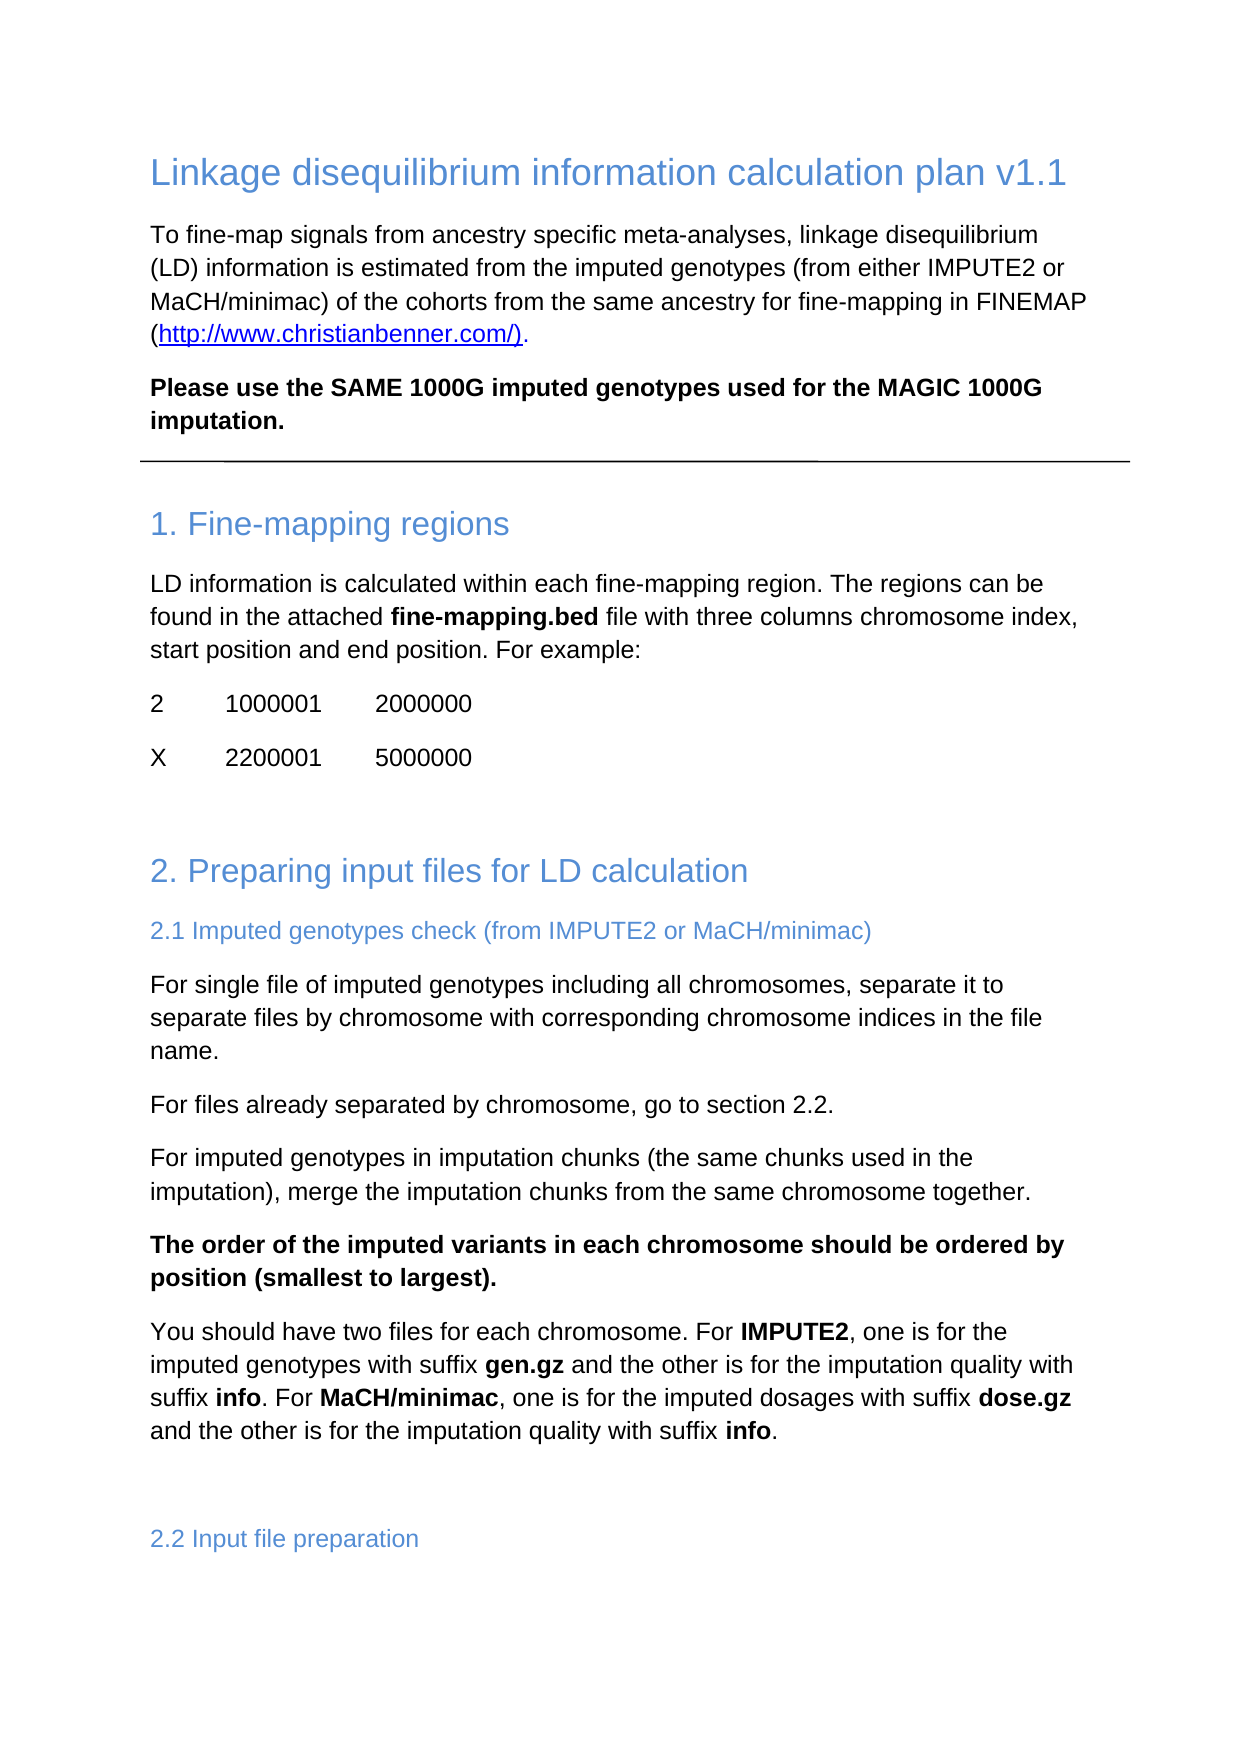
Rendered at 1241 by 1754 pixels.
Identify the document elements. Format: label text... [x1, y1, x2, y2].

text LD information is calculated within each fine-mapping region. The regions can be found in the attached fine-mapping.bed file with three columns chromosome index, start position and end position. For example: [150, 569, 1090, 664]
text X 2200001 5000000 [150, 743, 1090, 772]
text For imputed genotypes in imputation chunks (the same chunks used in the imputation), merge the imputation chunks from the same chromosome together. [150, 1143, 1090, 1205]
text For files already separated by chromosome, go to section 2.2. [150, 1089, 1090, 1118]
text The order of the imputed variants in each chromosome should be ordered by position (smallest to largest). [150, 1230, 1090, 1292]
text Please use the SAME 1000G imputed genotypes used for the MAGIC 1000G imputation. [150, 373, 1090, 435]
text You should have two files for each chromosome. For IMPUTE2, one is for the imputed genotypes with suffix gen.gz and the other is for the imputation quality with suffix info. For MaCH/minimac, one is for the imputed dosages with suffix dose.gz and the other is for the imputation quality with suffix info. [150, 1317, 1090, 1445]
list Preparing input files for LD calculation [150, 851, 1090, 889]
list Fine-mapping regions [150, 504, 1090, 543]
text 2 1000001 2000000 [150, 689, 1090, 718]
text To fine-map signals from ancestry specific meta-analyses, linkage disequilibrium (LD) information is estimated from the imputed genotypes (from either IMPUTE2 or MaCH/minimac) of the cohorts from the same ancestry for fine-mapping in FINEMAP (http://www.christianbenner.com/). [150, 220, 1090, 348]
text For single file of imputed genotypes including all chromosomes, separate it to separate files by chromosome with corresponding chromosome indices in the file name. [150, 970, 1090, 1064]
text 2.2 Input file preparation [150, 1524, 1090, 1553]
text 2.1 Imputed genotypes check (from IMPUTE2 or MaCH/minimac) [150, 916, 1090, 944]
text Linkage disequilibrium information calculation plan v1.1 [150, 150, 1090, 193]
